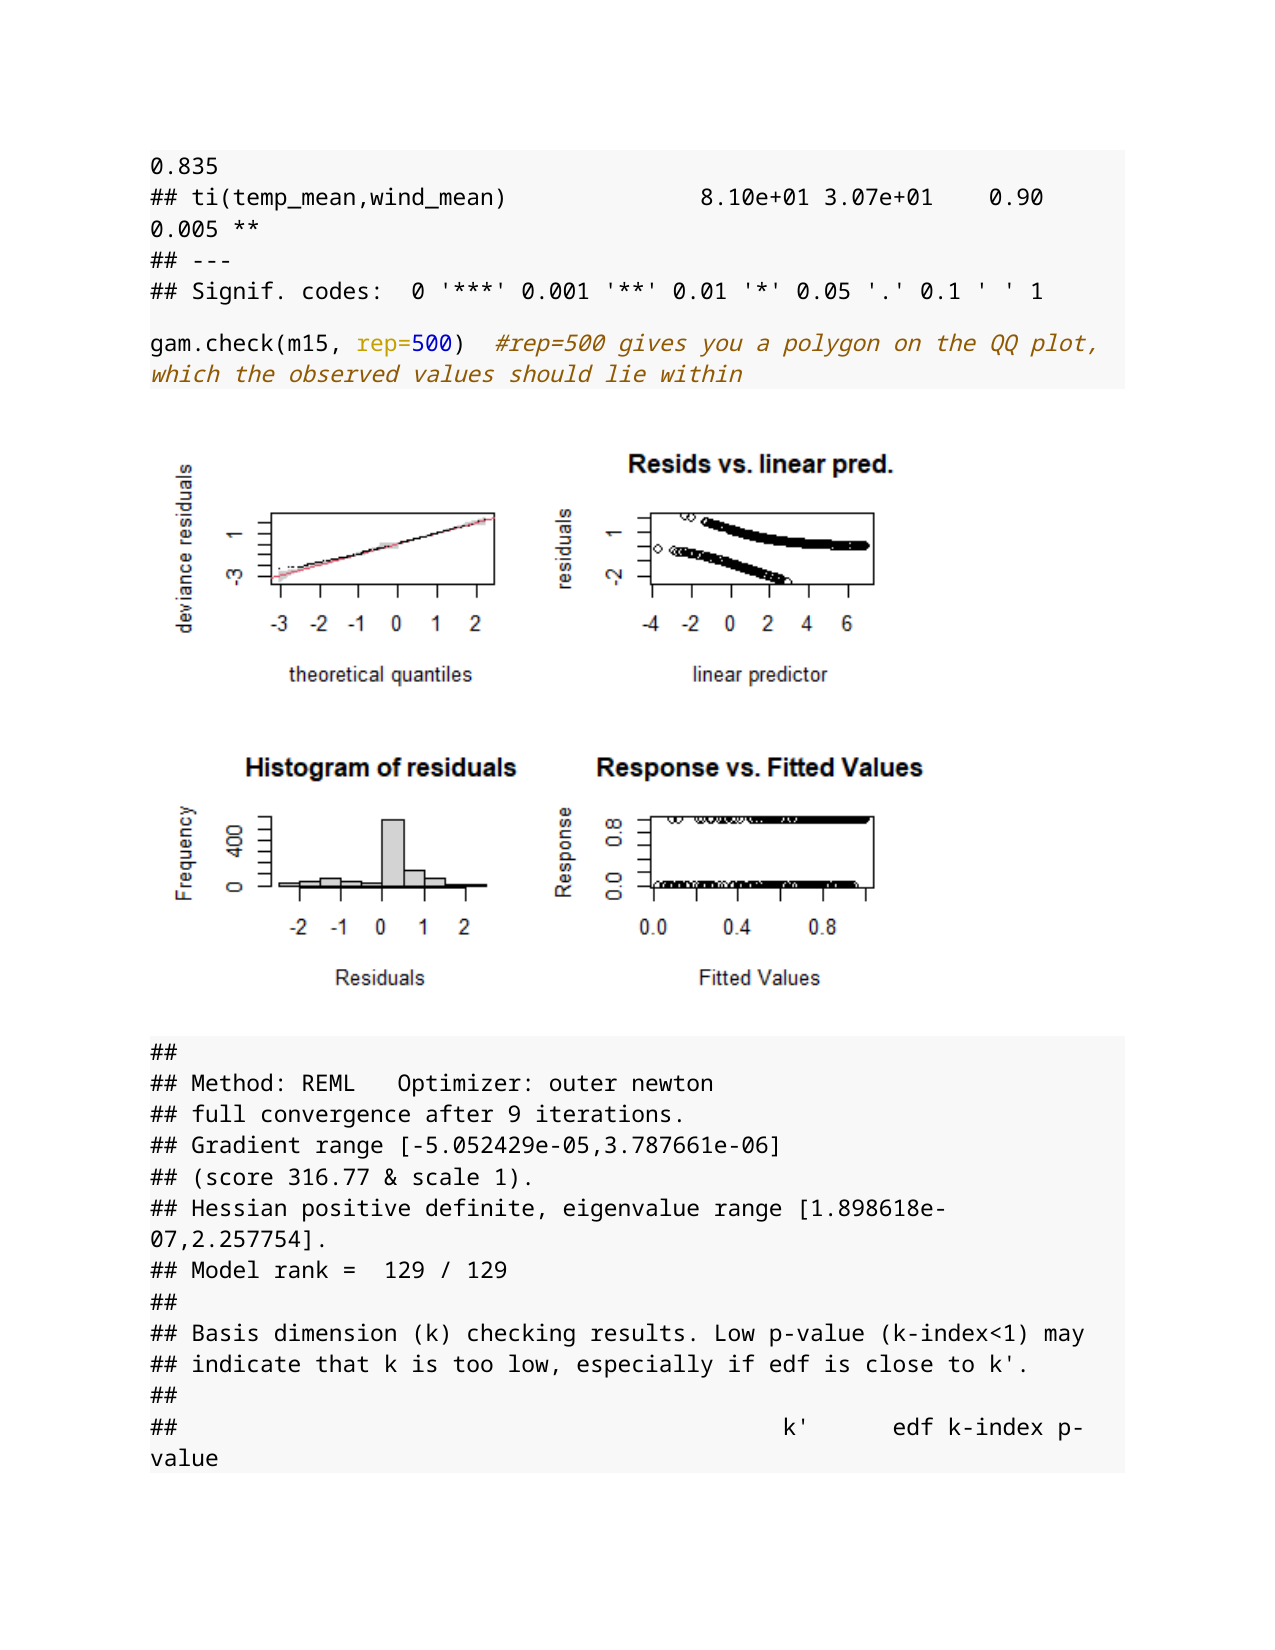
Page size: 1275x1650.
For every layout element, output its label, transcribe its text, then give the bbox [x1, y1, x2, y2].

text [150, 1036, 1125, 1473]
picture [168, 410, 927, 1017]
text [150, 150, 1125, 306]
text gam.check(m15, rep=500) #rep=500 gives you a polygon on the QQ plot, which the observed values should lie within [741, 327, 1125, 389]
